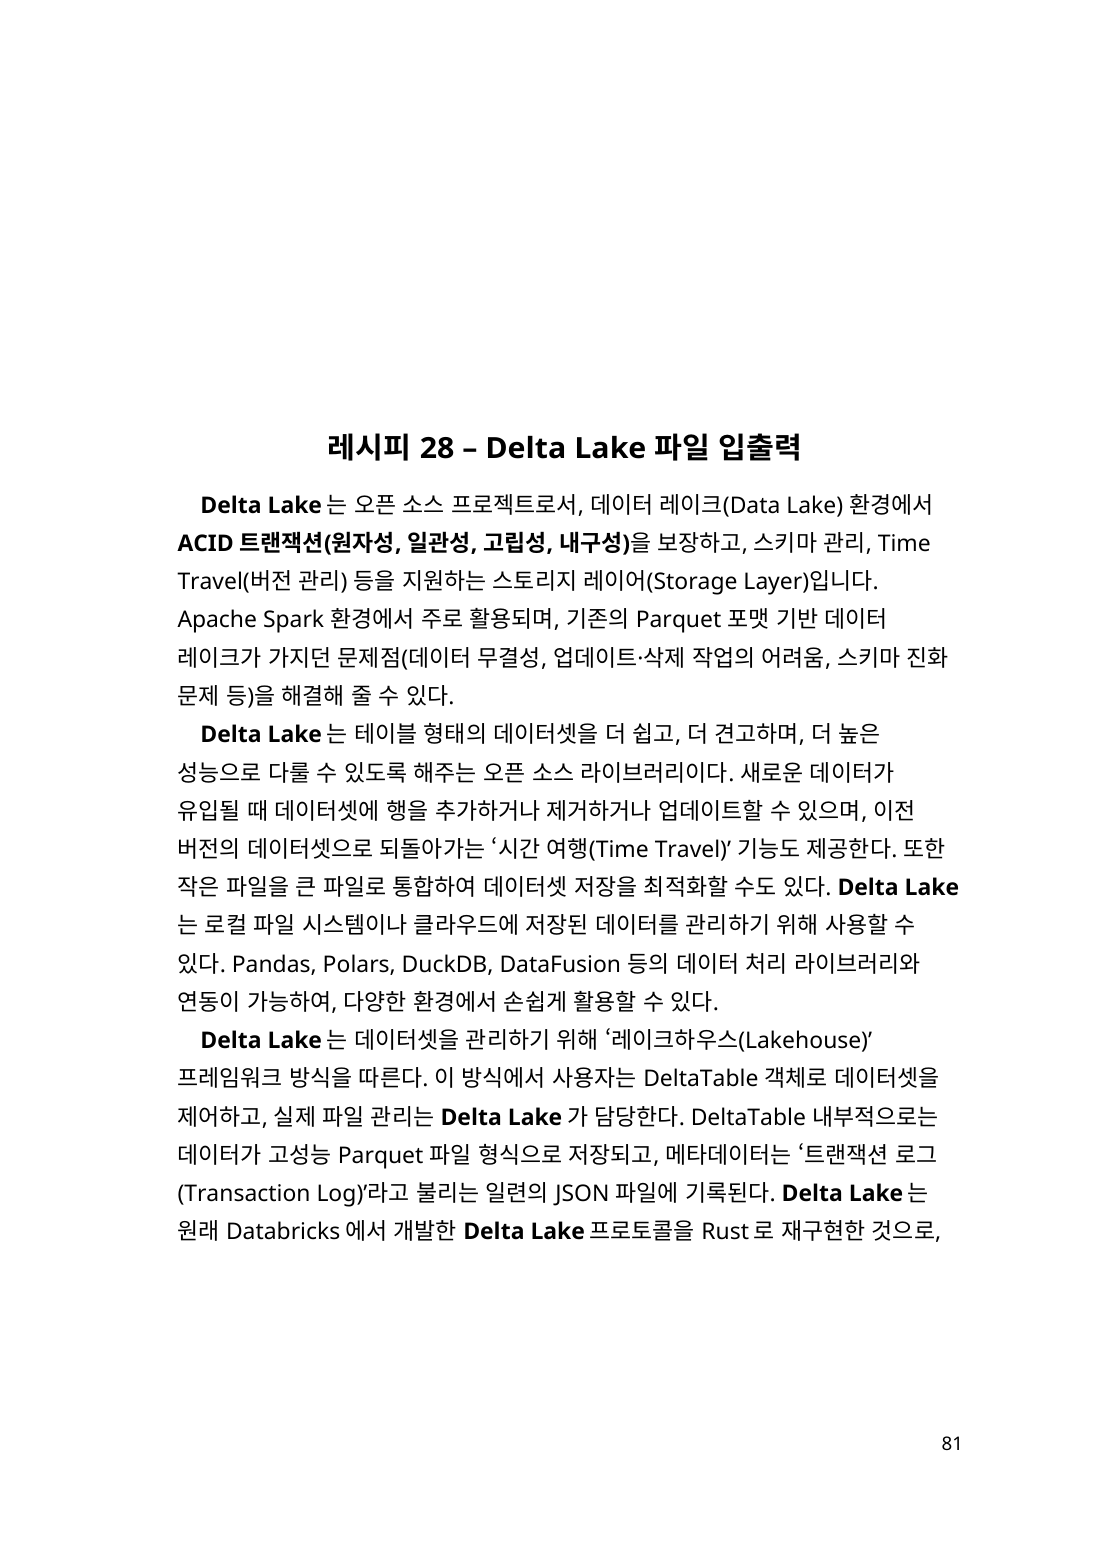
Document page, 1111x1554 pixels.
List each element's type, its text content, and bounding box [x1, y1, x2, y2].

subtitle 레시피 28 – Delta Lake 파일 입출력 [298, 424, 963, 467]
text Delta Lake는 테이블 형태의 데이터셋을 더 쉽고, 더 견고하며, 더 높은 성능으로 다룰 수 있도록 해주는 오픈 소스 라이브러리이다. 새로운 데이터가 유입될 때 데이터셋에 행을 추가하거나 제거하거나 업데이트할 수 있으며, 이전 버전의 데이터셋으로 되돌아가는 ‘시간 여행(Time Travel)’ 기능도 제공한다. 또한 작은 파일을 큰 파일로 통합하여 데이터셋 저장을 최적화할 수도 있다. Delta Lake는 로컬 파일 시스템이나 클라우드에 저장된 데이터를 관리하기 위해 사용할 수 있다. Pandas, Polars, DuckDB, DataFusion 등의 데이터 처리 라이브러리와 연동이 가능하여, 다양한 환경에서 손쉽게 활용할 수 있다. [177, 716, 963, 1017]
text Delta Lake는 오픈 소스 프로젝트로서, 데이터 레이크(Data Lake) 환경에서 ACID 트랜잭션(원자성, 일관성, 고립성, 내구성)을 보장하고, 스키마 관리, Time Travel(버전 관리) 등을 지원하는 스토리지 레이어(Storage Layer)입니다. Apache Spark 환경에서 주로 활용되며, 기존의 Parquet 포맷 기반 데이터 레이크가 가지던 문제점(데이터 무결성, 업데이트·삭제 작업의 어려움, 스키마 진화 문제 등)을 해결해 줄 수 있다. [177, 487, 963, 711]
